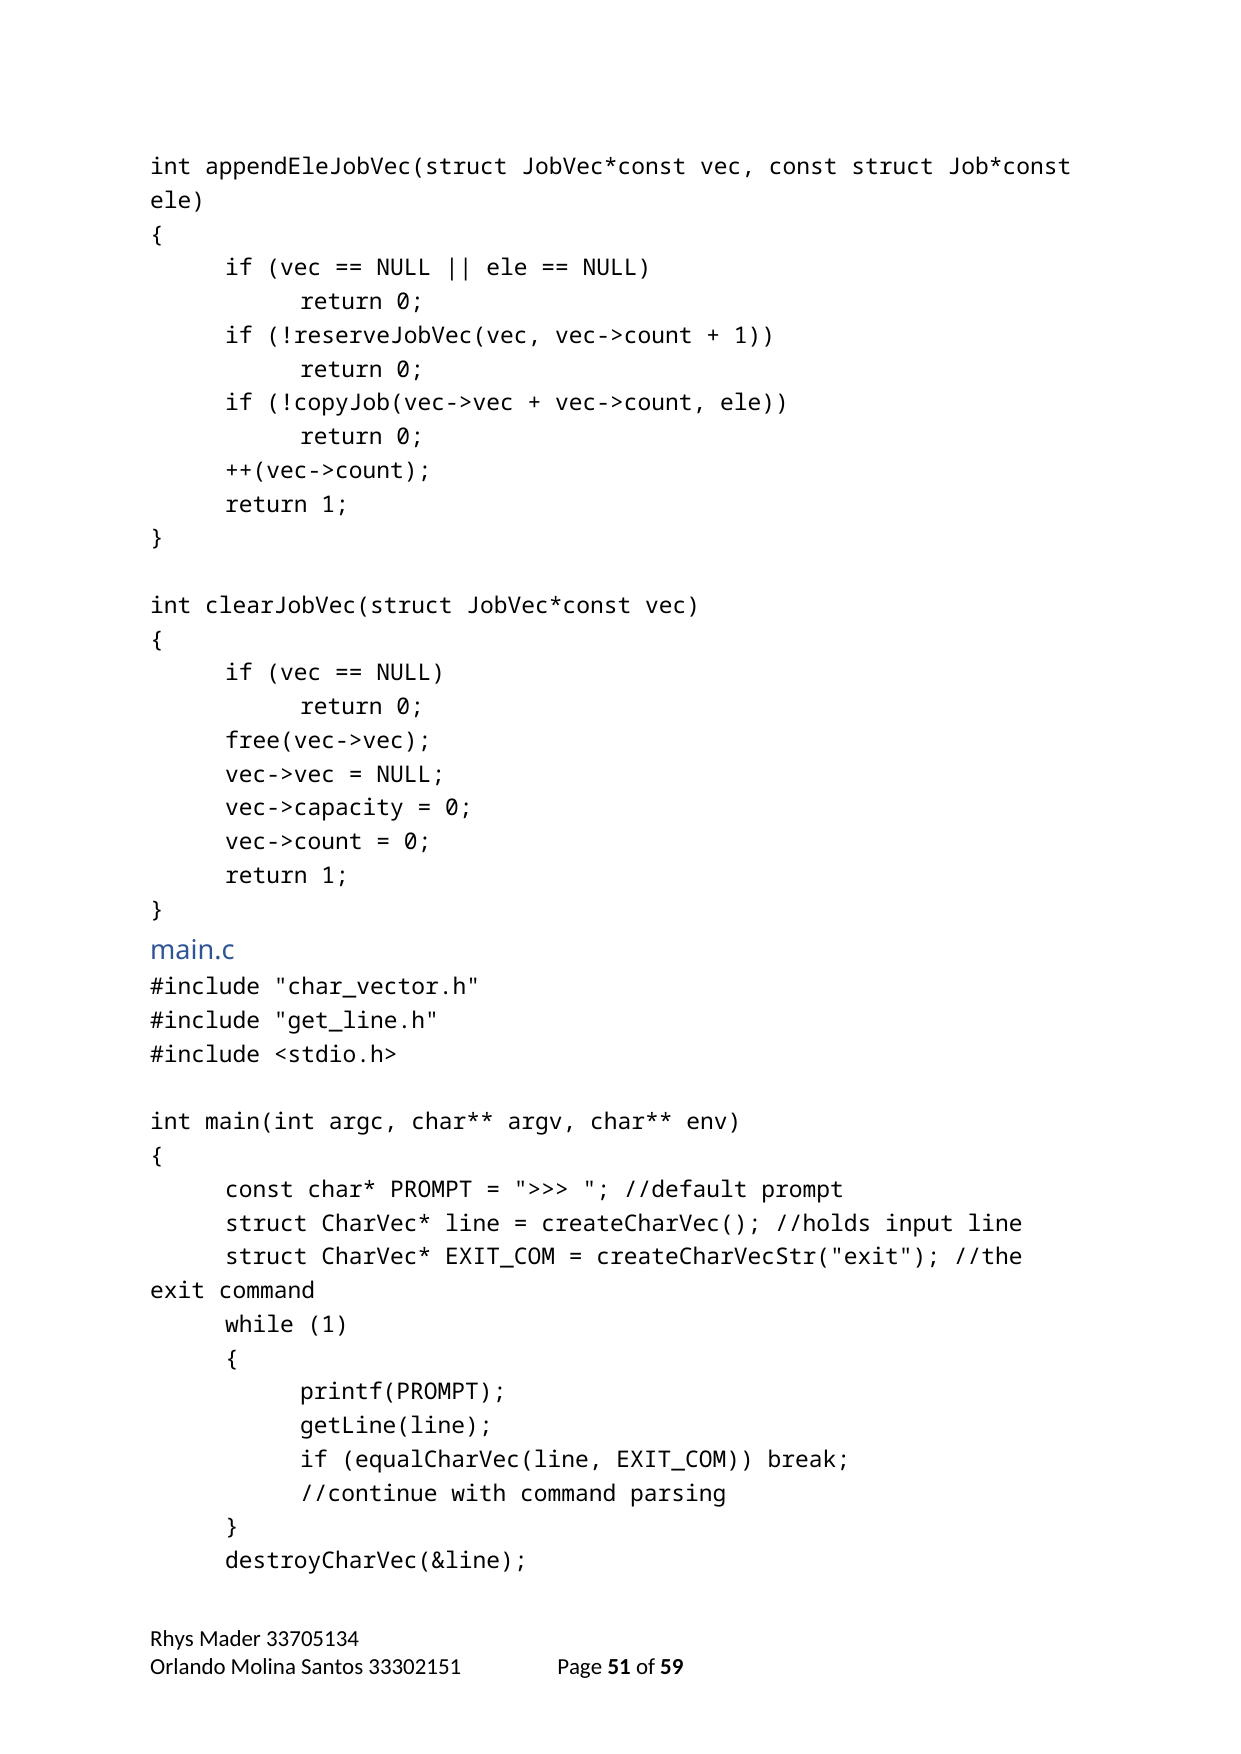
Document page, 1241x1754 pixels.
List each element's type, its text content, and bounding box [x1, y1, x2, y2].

text vec->vec = NULL; [150, 757, 1090, 789]
text return 1; [150, 487, 1090, 519]
text if (vec == NULL || ele == NULL) [150, 251, 1090, 282]
text return 1; [150, 859, 1090, 890]
text #include "char_vector.h" [150, 970, 1090, 1001]
text #include <stdio.h> [150, 1038, 1090, 1069]
text return 0; [150, 690, 1090, 721]
text struct CharVec* EXIT_COM = createCharVecStr("exit"); //the exit command [150, 1240, 1090, 1305]
text int clearJobVec(struct JobVec*const vec) [150, 589, 1090, 620]
text ++(vec->count); [150, 454, 1090, 485]
subtitle main.c [150, 930, 1090, 967]
text if (!reserveJobVec(vec, vec->count + 1)) [150, 319, 1090, 350]
text while (1) [150, 1308, 1090, 1339]
text getLine(line); [150, 1409, 1090, 1440]
text vec->count = 0; [150, 825, 1090, 856]
text return 0; [150, 285, 1090, 316]
text int appendEleJobVec(struct JobVec*const vec, const struct Job*const ele) [150, 150, 1090, 215]
text } [150, 521, 1090, 552]
text { [150, 1341, 1090, 1373]
text if (vec == NULL) [150, 656, 1090, 687]
text destroyCharVec(&line); [150, 1544, 1090, 1575]
text { [150, 1139, 1090, 1170]
text return 0; [150, 420, 1090, 451]
text //continue with command parsing [150, 1476, 1090, 1508]
text if (!copyJob(vec->vec + vec->count, ele)) [150, 386, 1090, 417]
text vec->capacity = 0; [150, 791, 1090, 822]
text } [150, 892, 1090, 924]
text struct CharVec* line = createCharVec(); //holds input line [150, 1206, 1090, 1238]
text } [150, 1510, 1090, 1541]
text printf(PROMPT); [150, 1375, 1090, 1406]
text free(vec->vec); [150, 724, 1090, 755]
text const char* PROMPT = ">>> "; //default prompt [150, 1173, 1090, 1204]
text return 0; [150, 352, 1090, 384]
text { [150, 217, 1090, 249]
text int main(int argc, char** argv, char** env) [150, 1105, 1090, 1136]
text #include "get_line.h" [150, 1004, 1090, 1035]
text if (equalCharVec(line, EXIT_COM)) break; [150, 1443, 1090, 1474]
text { [150, 622, 1090, 654]
